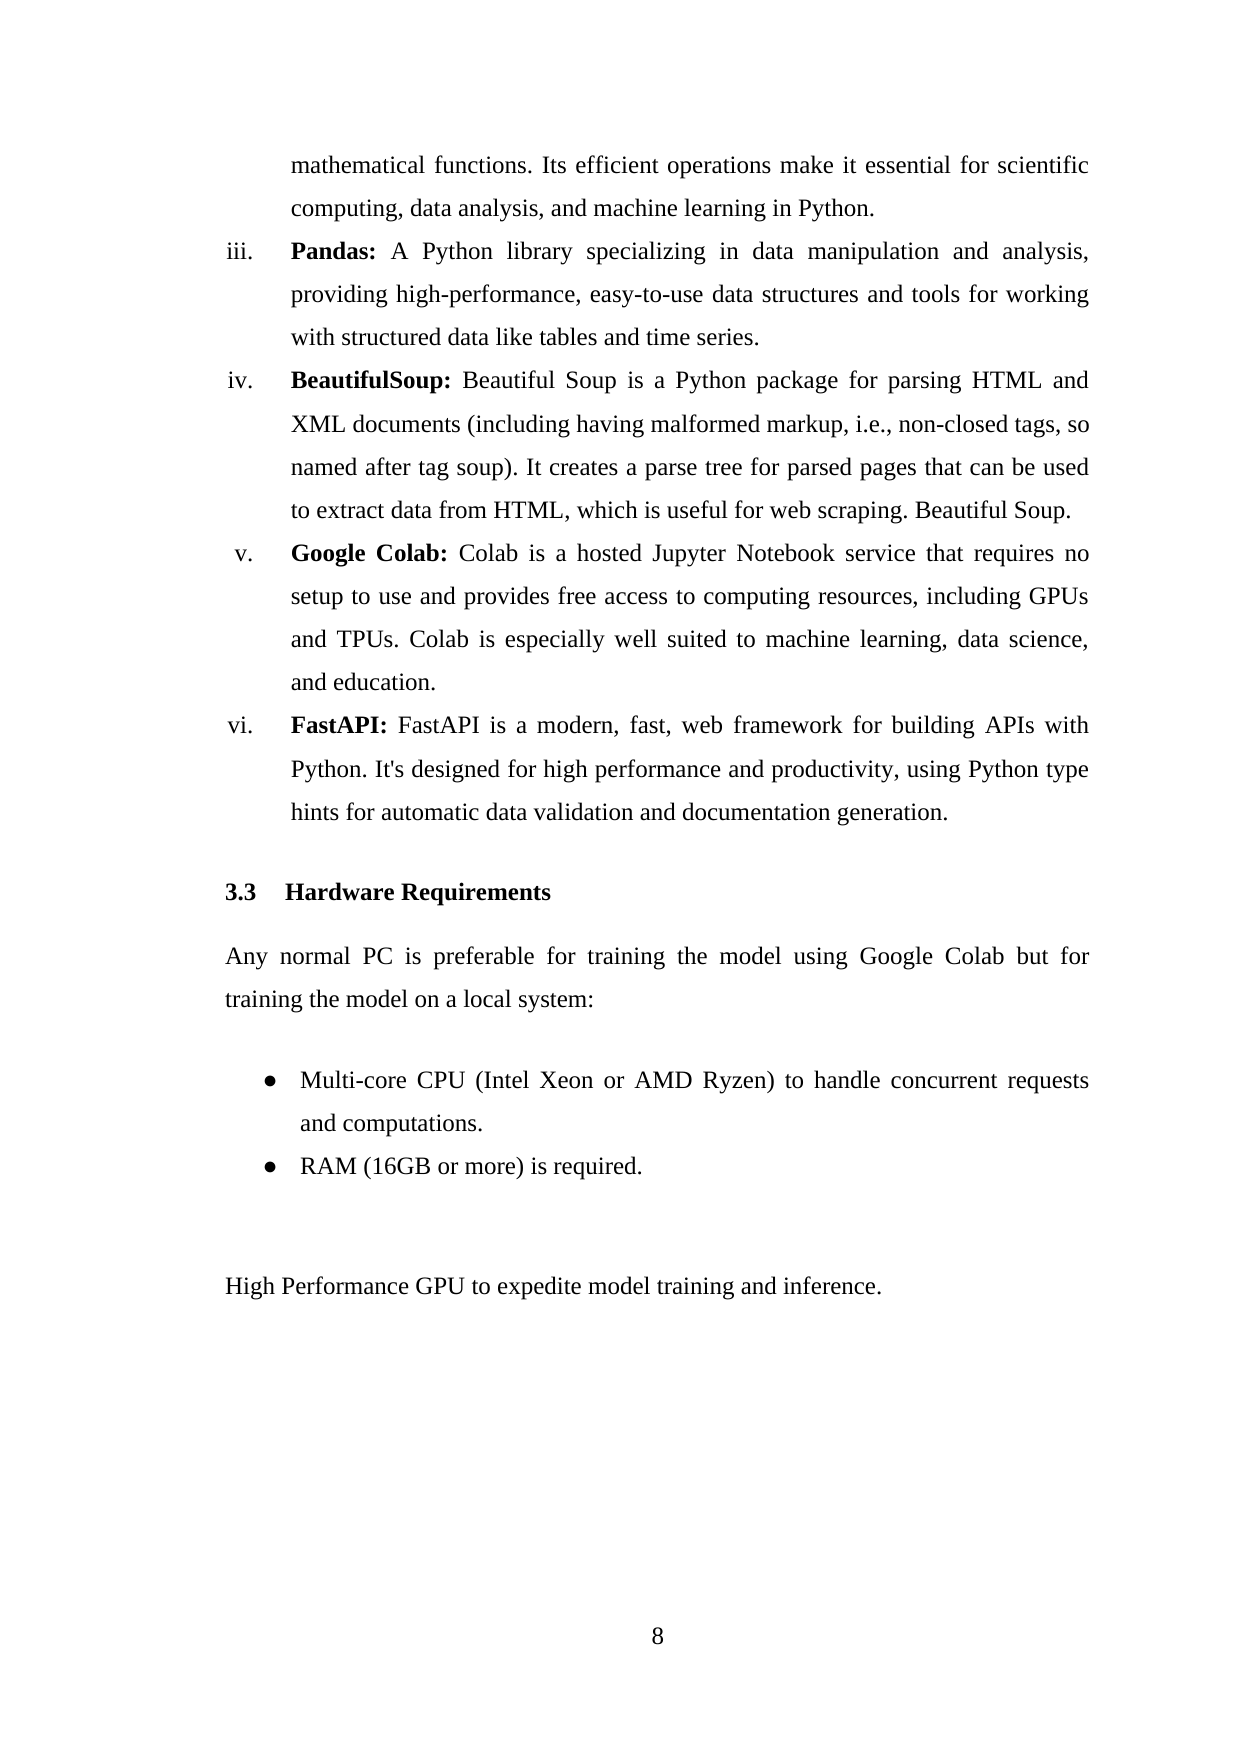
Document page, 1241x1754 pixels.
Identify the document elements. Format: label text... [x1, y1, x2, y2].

list FastAPI: FastAPI is a modern, fast, web framework for building APIs with Python. It's designed for high performance and productivity, using Python type hints for automatic data validation and documentation generation. [253, 711, 1090, 826]
list Multi-core CPU (Intel Xeon or AMD Ryzen) to handle concurrent requests and computations. [262, 1065, 1090, 1137]
text Any normal PC is preferable for training the model using Google Colab but for training the model on a local system: [225, 941, 1090, 1013]
text High Performance GPU to expedite model training and inference. [225, 1271, 1090, 1300]
list Google Colab: Colab is a hosted Jupyter Notebook service that requires no setup to use and provides free access to computing resources, including GPUs and TPUs. Colab is especially well suited to machine learning, data science, and education. [253, 538, 1090, 696]
subtitle Hardware Requirements [225, 877, 1090, 906]
list RAM (16GB or more) is required. [262, 1151, 1090, 1180]
list BeautifulSoup: Beautiful Soup is a Python package for parsing HTML and XML documents (including having malformed markup, i.e., non-closed tags, so named after tag soup). It creates a parse tree for parsed pages that can be used to extract data from HTML, which is useful for web scraping. Beautiful Soup. [253, 366, 1090, 524]
list Pandas: A Python library specializing in data manipulation and analysis, providing high-performance, easy-to-use data structures and tools for working with structured data like tables and time series. [253, 236, 1090, 351]
